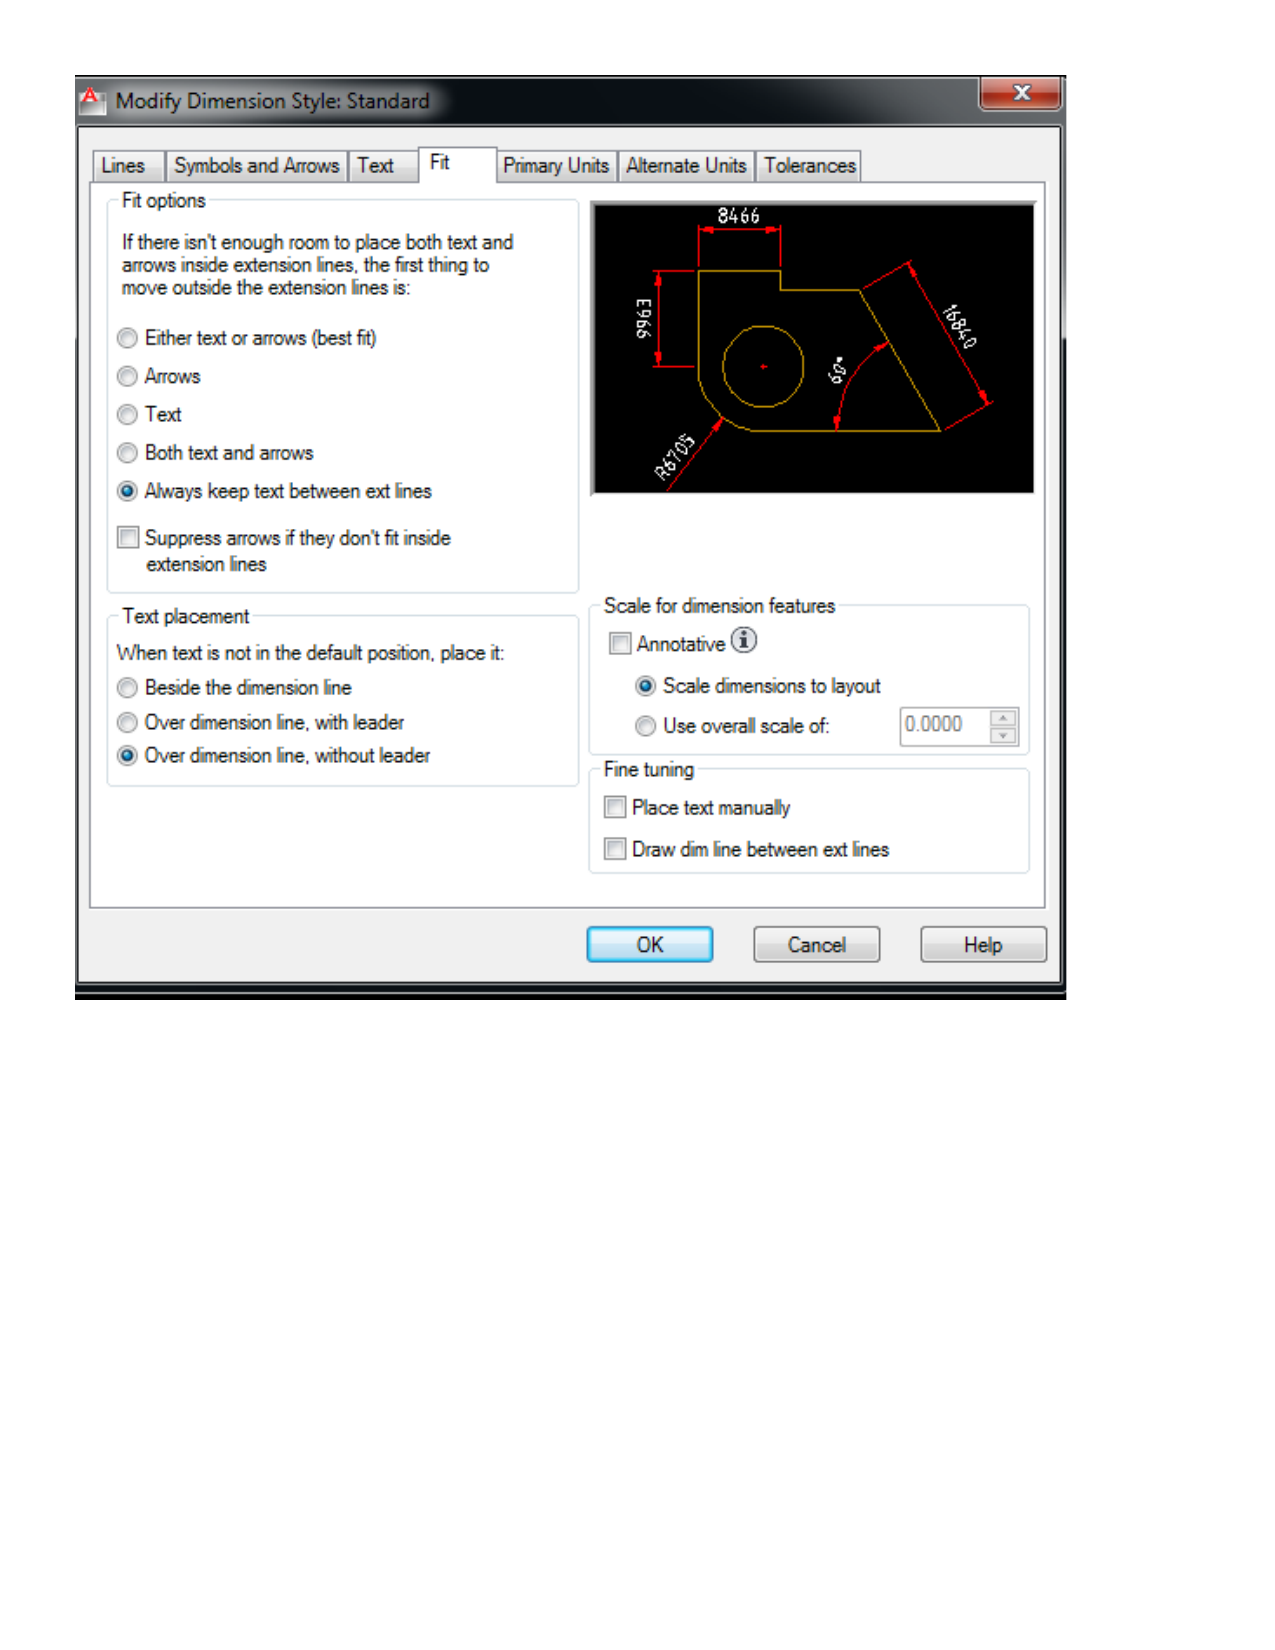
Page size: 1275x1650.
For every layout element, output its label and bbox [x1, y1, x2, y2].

picture [75, 75, 1067, 1000]
